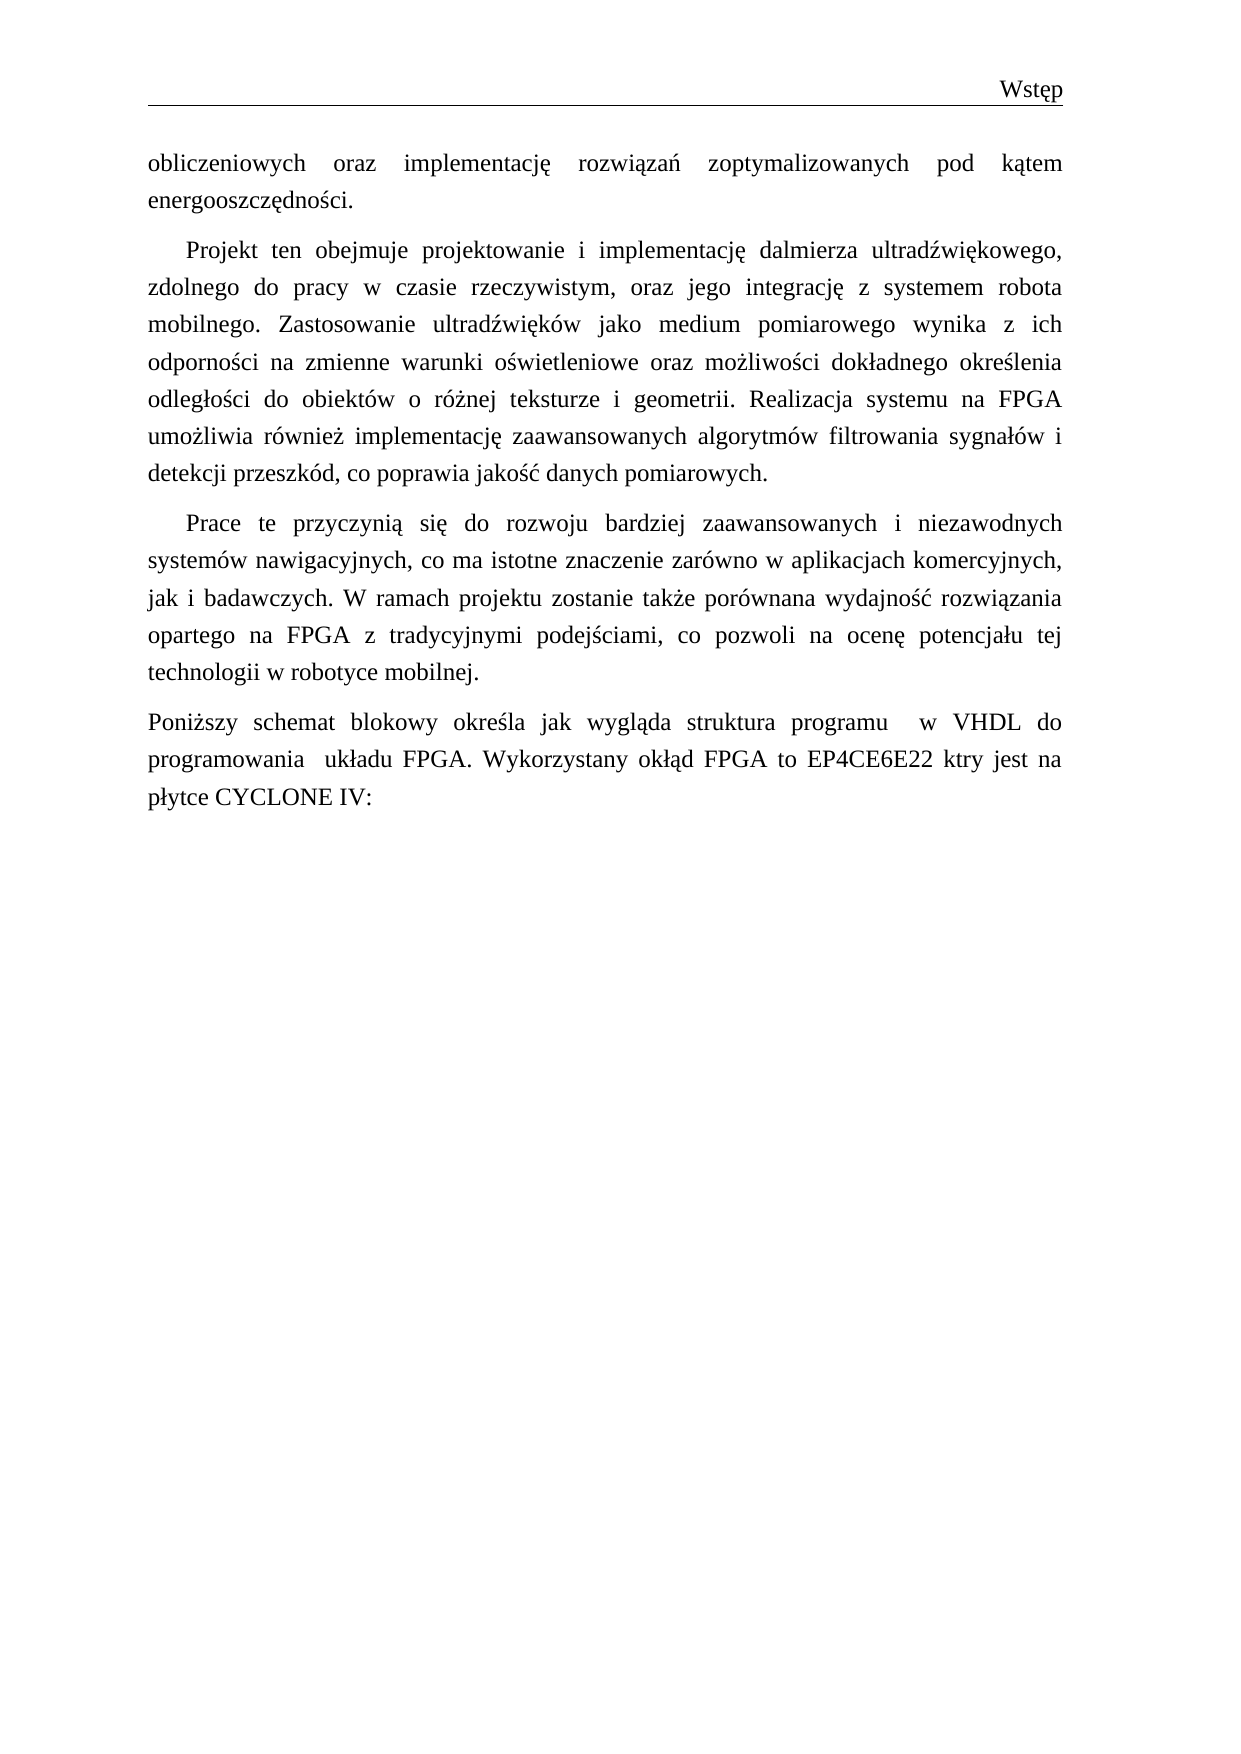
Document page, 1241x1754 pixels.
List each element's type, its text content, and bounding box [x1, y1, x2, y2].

text Projekt ten obejmuje projektowanie i implementację dalmierza ultradźwiękowego, zdolnego do pracy w czasie rzeczywistym, oraz jego integrację z systemem robota mobilnego. Zastosowanie ultradźwięków jako medium pomiarowego wynika z ich odporności na zmienne warunki oświetleniowe oraz możliwości dokładnego określenia odległości do obiektów o różnej teksturze i geometrii. Realizacja systemu na FPGA umożliwia również implementację zaawansowanych algorytmów filtrowania sygnałów i detekcji przeszkód, co poprawia jakość danych pomiarowych. [148, 235, 1063, 487]
text Prace te przyczynią się do rozwoju bardziej zaawansowanych i niezawodnych systemów nawigacyjnych, co ma istotne znaczenie zarówno w aplikacjach komercyjnych, jak i badawczych. W ramach projektu zostanie także porównana wydajność rozwiązania opartego na FPGA z tradycyjnymi podejściami, co pozwoli na ocenę potencjału tej technologii w robotyce mobilnej. [148, 508, 1063, 686]
text Poniższy schemat blokowy określa jak wygląda struktura programu w VHDL do programowania układu FPGA. Wykorzystany okłąd FPGA to EP4CE6E22 ktry jest na płytce CYCLONE IV: [148, 707, 1063, 811]
